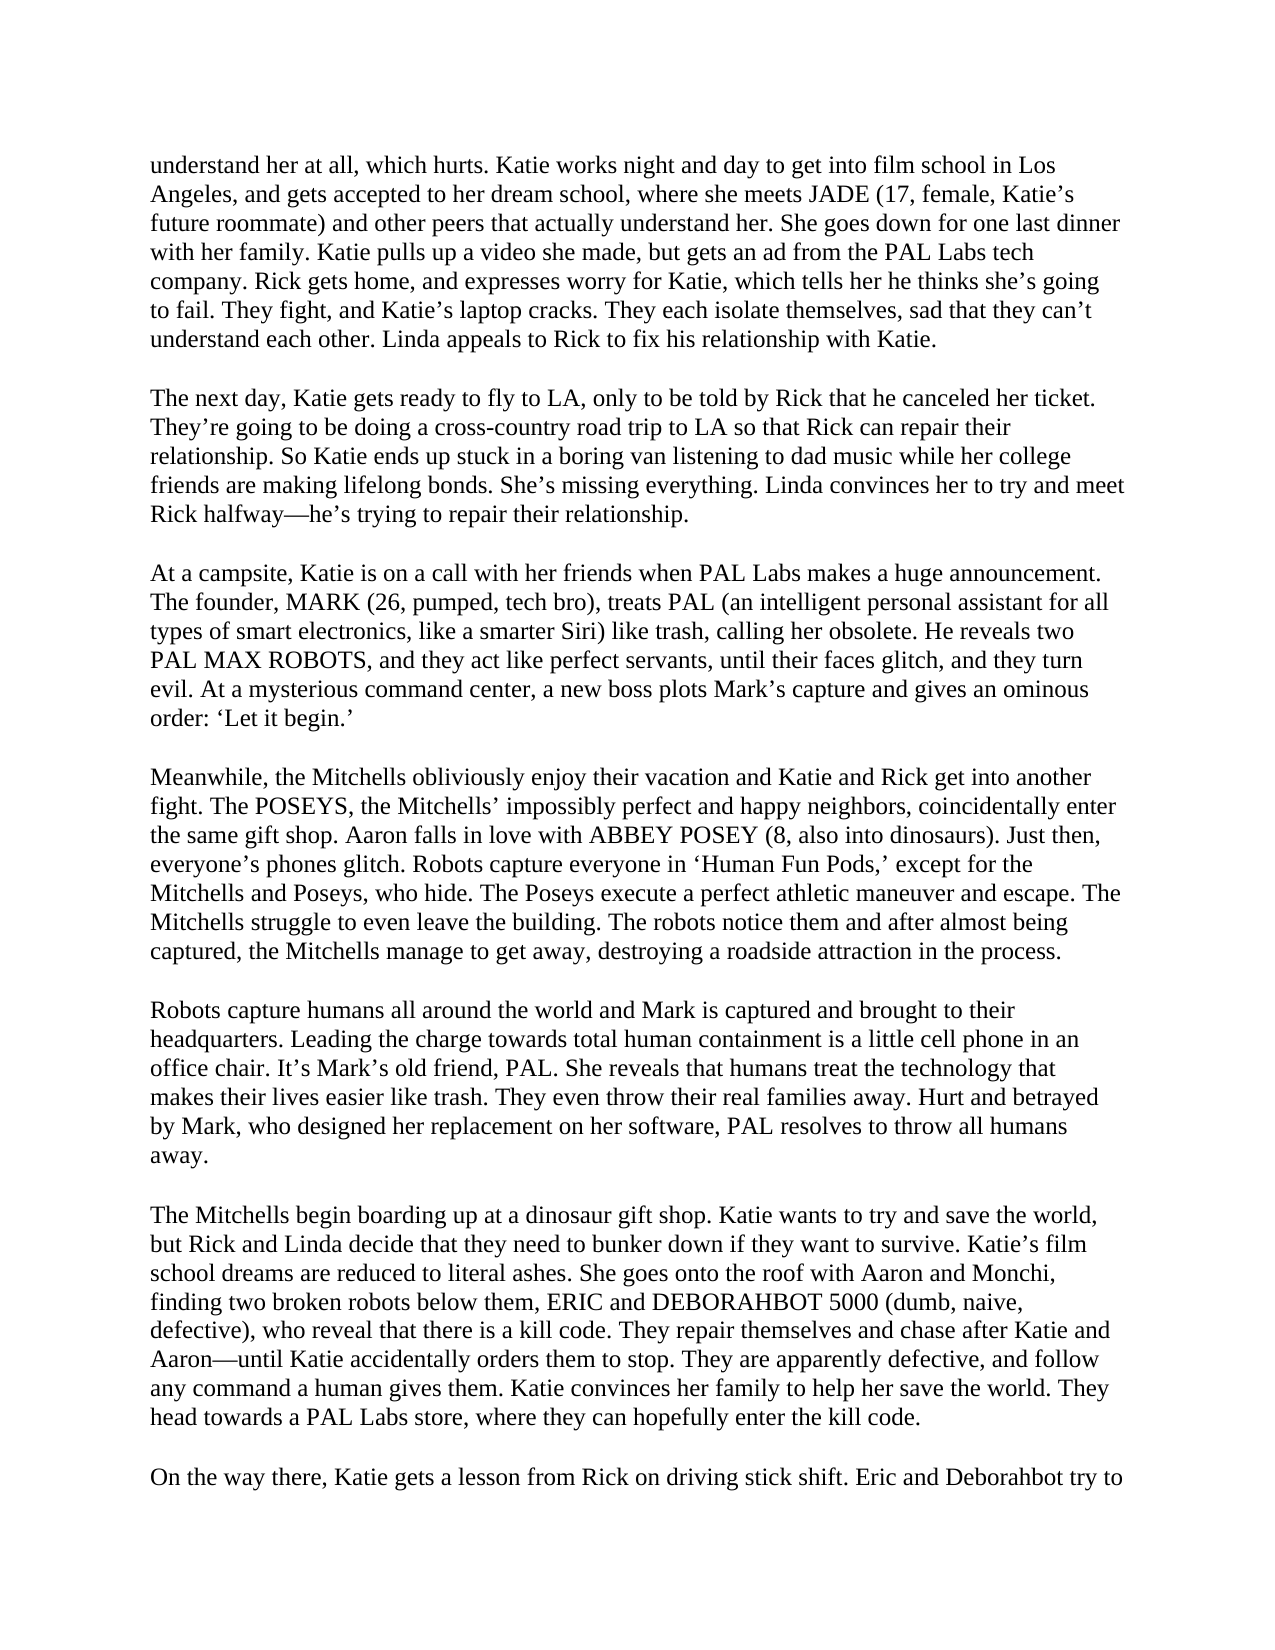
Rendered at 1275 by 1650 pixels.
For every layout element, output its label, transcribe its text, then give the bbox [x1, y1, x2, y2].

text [150, 150, 1125, 352]
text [150, 1462, 1125, 1491]
text At a campsite, Katie is on a call with her friends when PAL Labs makes a huge announcement. The founder, MARK (26, pumped, tech bro), treats PAL (an intelligent personal assistant for all types of smart electronics, like a smarter Siri) like trash, calling her obsolete. He reveals two PAL MAX ROBOTS, and they act like perfect servants, until their faces glitch, and they turn evil. At a mysterious command center, a new boss plots Mark’s capture and gives an ominous order: ‘Let it begin.’ [150, 558, 1125, 732]
text Meanwhile, the Mitchells obliviously enjoy their vacation and Katie and Rick get into another fight. The POSEYS, the Mitchells’ impossibly perfect and happy neighbors, coincidentally enter the same gift shop. Aaron falls in love with ABBEY POSEY (8, also into dinosaurs). Just then, everyone’s phones glitch. Robots capture everyone in ‘Human Fun Pods,’ except for the Mitchells and Poseys, who hide. The Poseys execute a perfect athletic maneuver and escape. The Mitchells struggle to even leave the building. The robots notice them and after almost being captured, the Mitchells manage to get away, destroying a roadside attraction in the process. [150, 762, 1125, 965]
text Robots capture humans all around the world and Mark is captured and brought to their headquarters. Leading the charge towards total human containment is a little cell phone in an office chair. It’s Mark’s old friend, PAL. She reveals that humans treat the technology that makes their lives easier like trash. They even throw their real families away. Hurt and betrayed by Mark, who designed her replacement on her software, PAL resolves to throw all humans away. [150, 996, 1125, 1169]
text The next day, Katie gets ready to fly to LA, only to be told by Rick that he canceled her ticket. They’re going to be doing a cross-country road trip to LA so that Rick can repair their relationship. So Katie ends up stuck in a boring van listening to dad music while her college friends are making lifelong bonds. She’s missing everything. Linda convinces her to try and meet Rick halfway—he’s trying to repair their relationship. [150, 383, 1125, 528]
text The Mitchells begin boarding up at a dinosaur gift shop. Katie wants to try and save the world, but Rick and Linda decide that they need to bunker down if they want to survive. Katie’s film school dreams are reduced to literal ashes. She goes onto the roof with Aaron and Monchi, finding two broken robots below them, ERIC and DEBORAHBOT 5000 (dumb, naive, defective), who reveal that there is a kill code. They repair themselves and chase after Katie and Aaron—until Katie accidentally orders them to stop. They are apparently defective, and follow any command a human gives them. Katie convinces her family to help her save the world. They head towards a PAL Labs store, where they can hopefully enter the kill code. [150, 1200, 1125, 1431]
